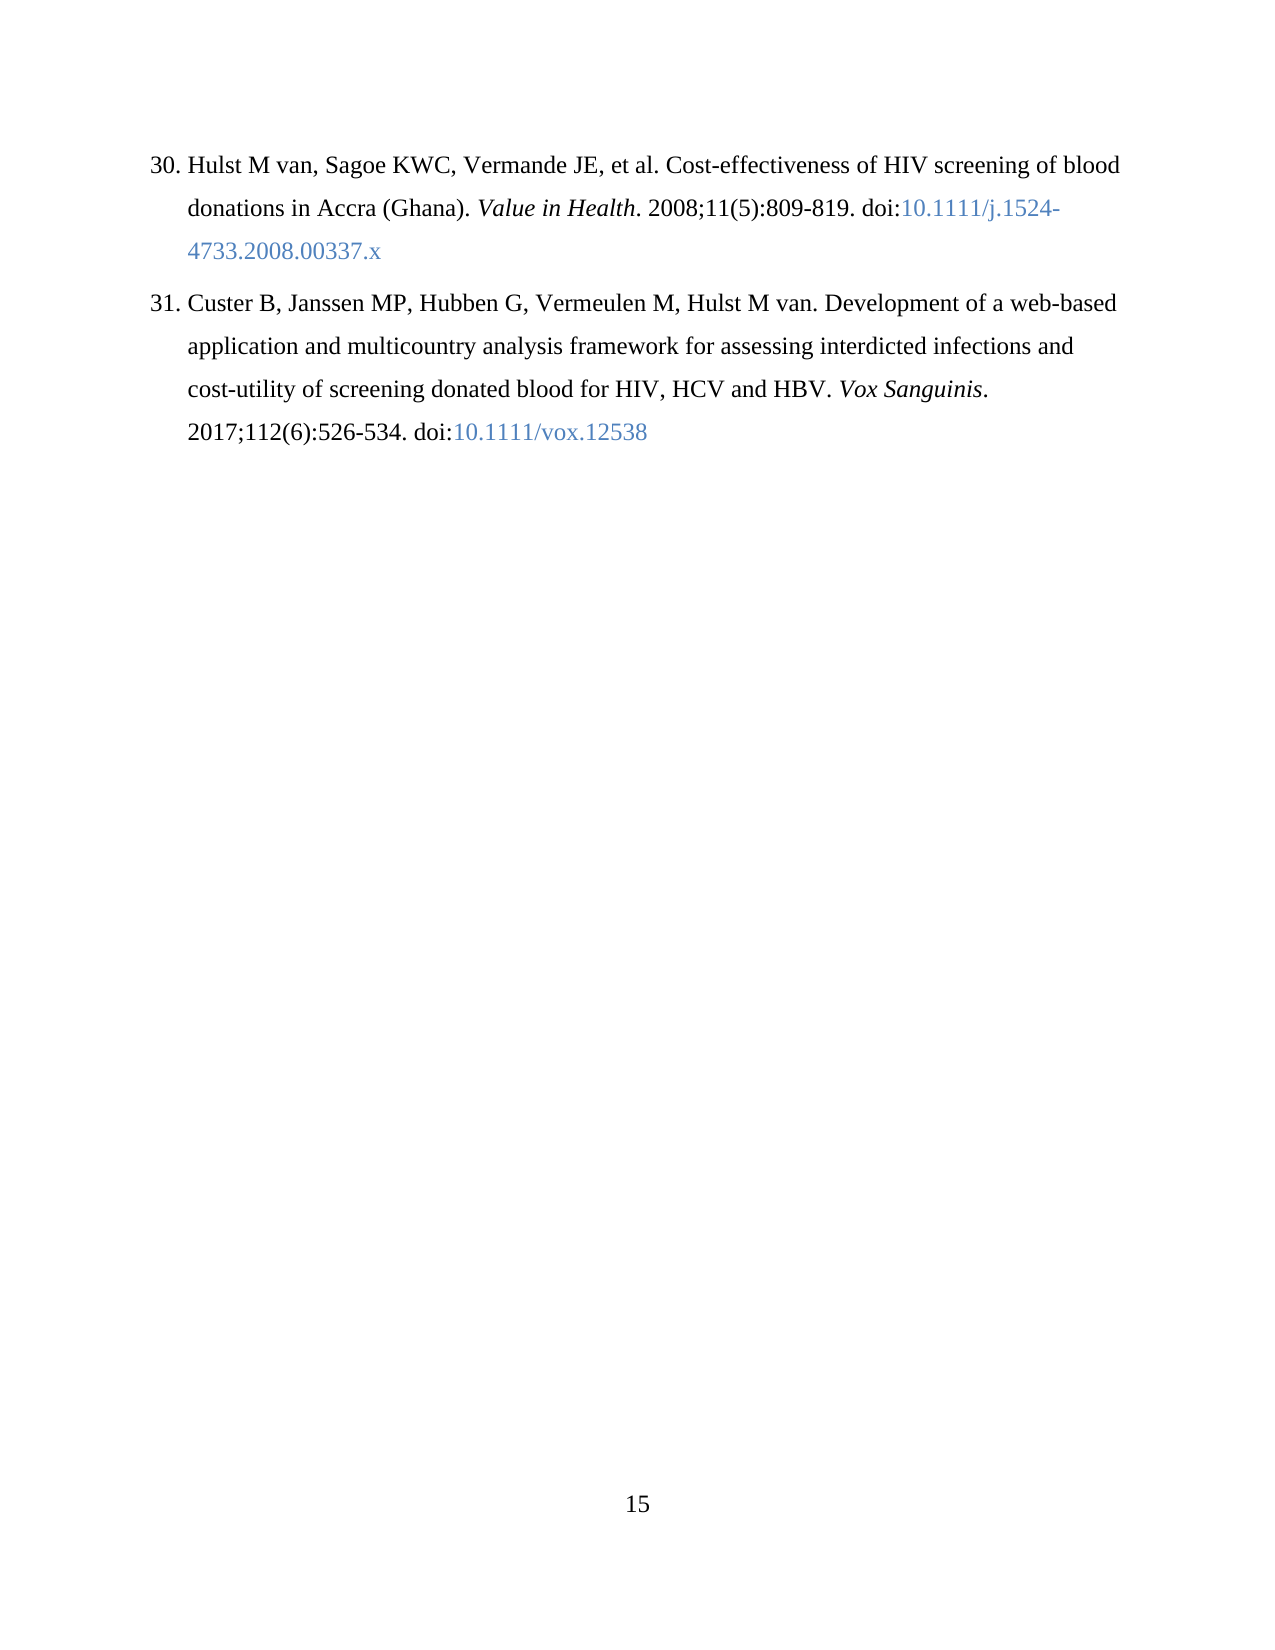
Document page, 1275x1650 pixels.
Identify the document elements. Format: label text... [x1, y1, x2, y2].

text 31. Custer B, Janssen MP, Hubben G, Vermeulen M, Hulst M van. Development of a web-based application and multicountry analysis framework for assessing interdicted infections and cost-utility of screening donated blood for HIV, HCV and HBV. Vox Sanguinis. 2017;112(6):526-534. doi:10.1111/vox.12538 [150, 288, 1125, 446]
text 30. Hulst M van, Sagoe KWC, Vermande JE, et al. Cost-effectiveness of HIV screening of blood donations in Accra (Ghana). Value in Health. 2008;11(5):809-819. doi:10.1111/j.1524-4733.2008.00337.x [150, 150, 1125, 265]
